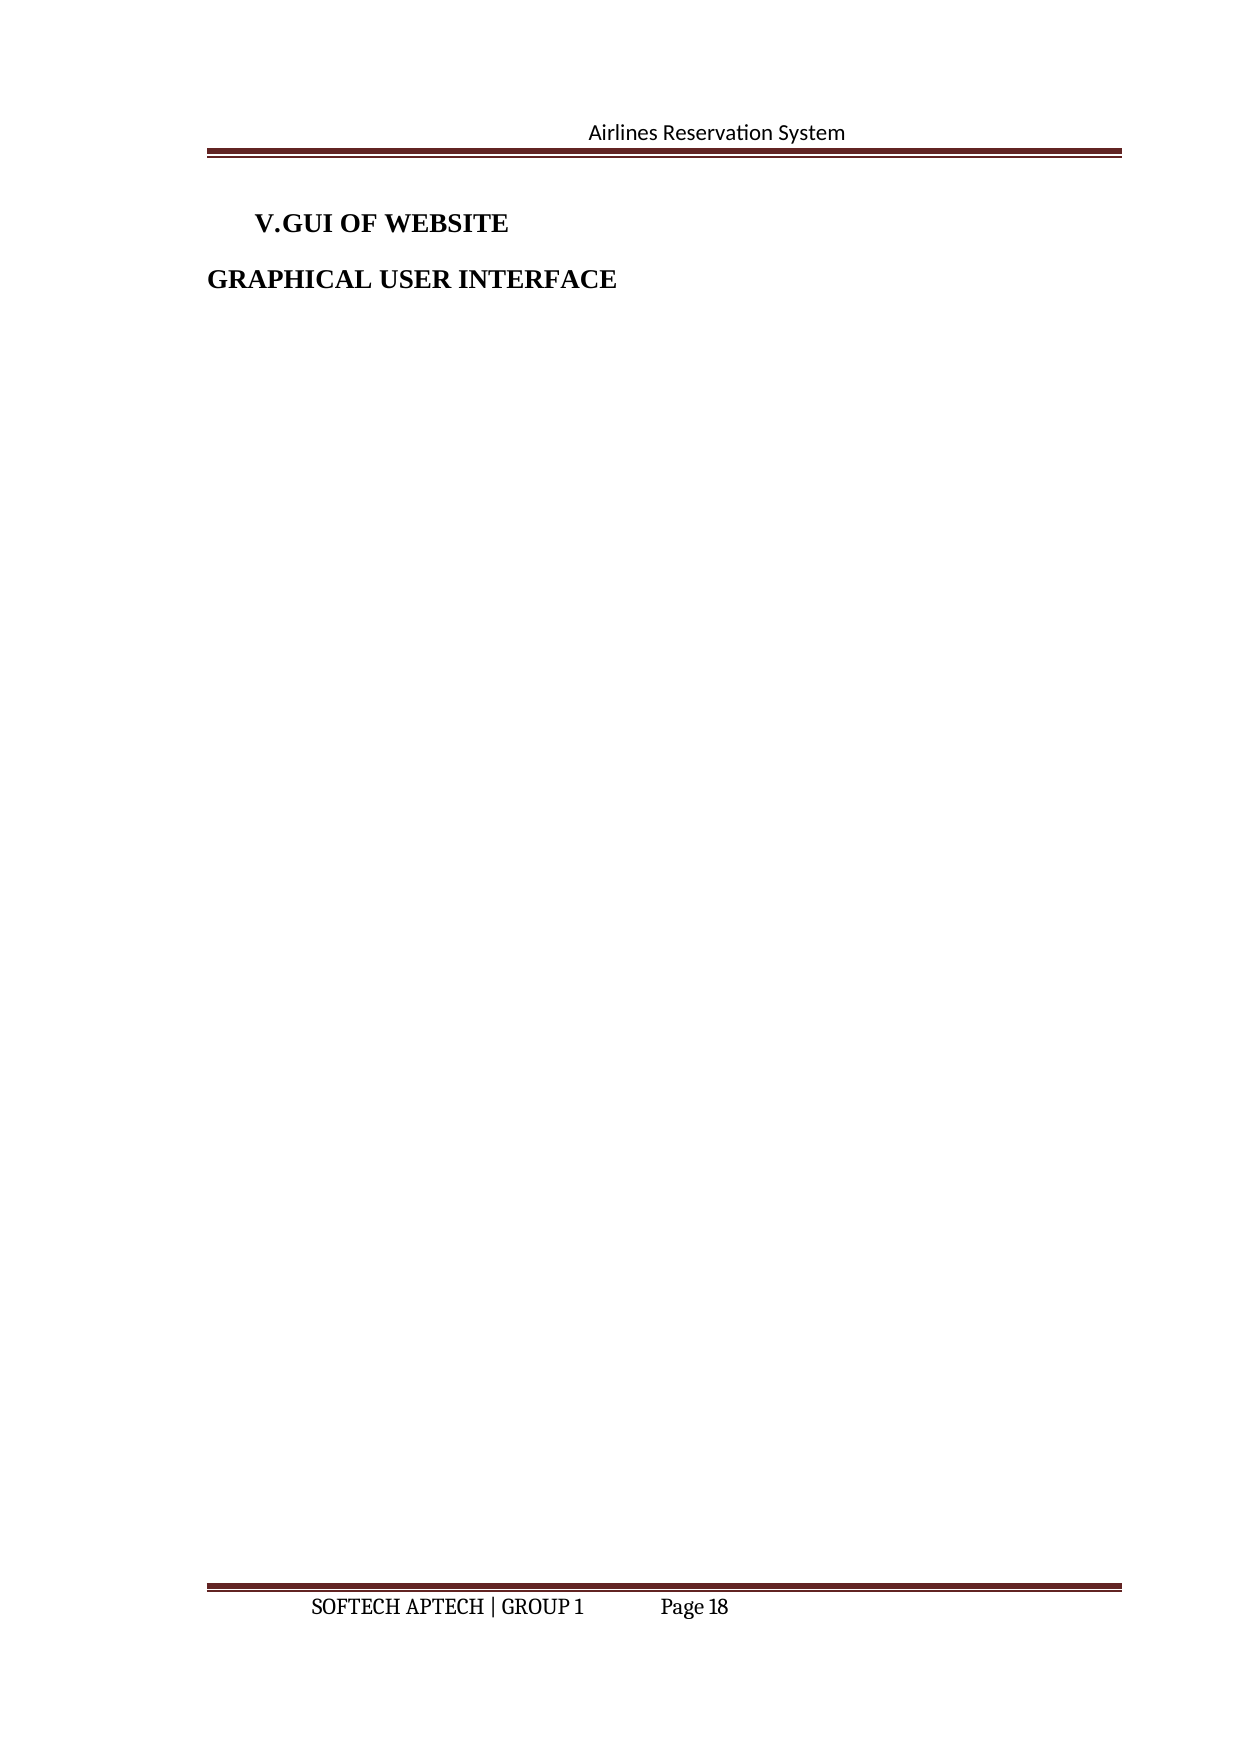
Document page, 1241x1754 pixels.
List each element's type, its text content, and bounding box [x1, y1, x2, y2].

list GUI OF WEBSITE [207, 207, 1122, 238]
text GRAPHICAL USER INTERFACE [207, 263, 1122, 294]
